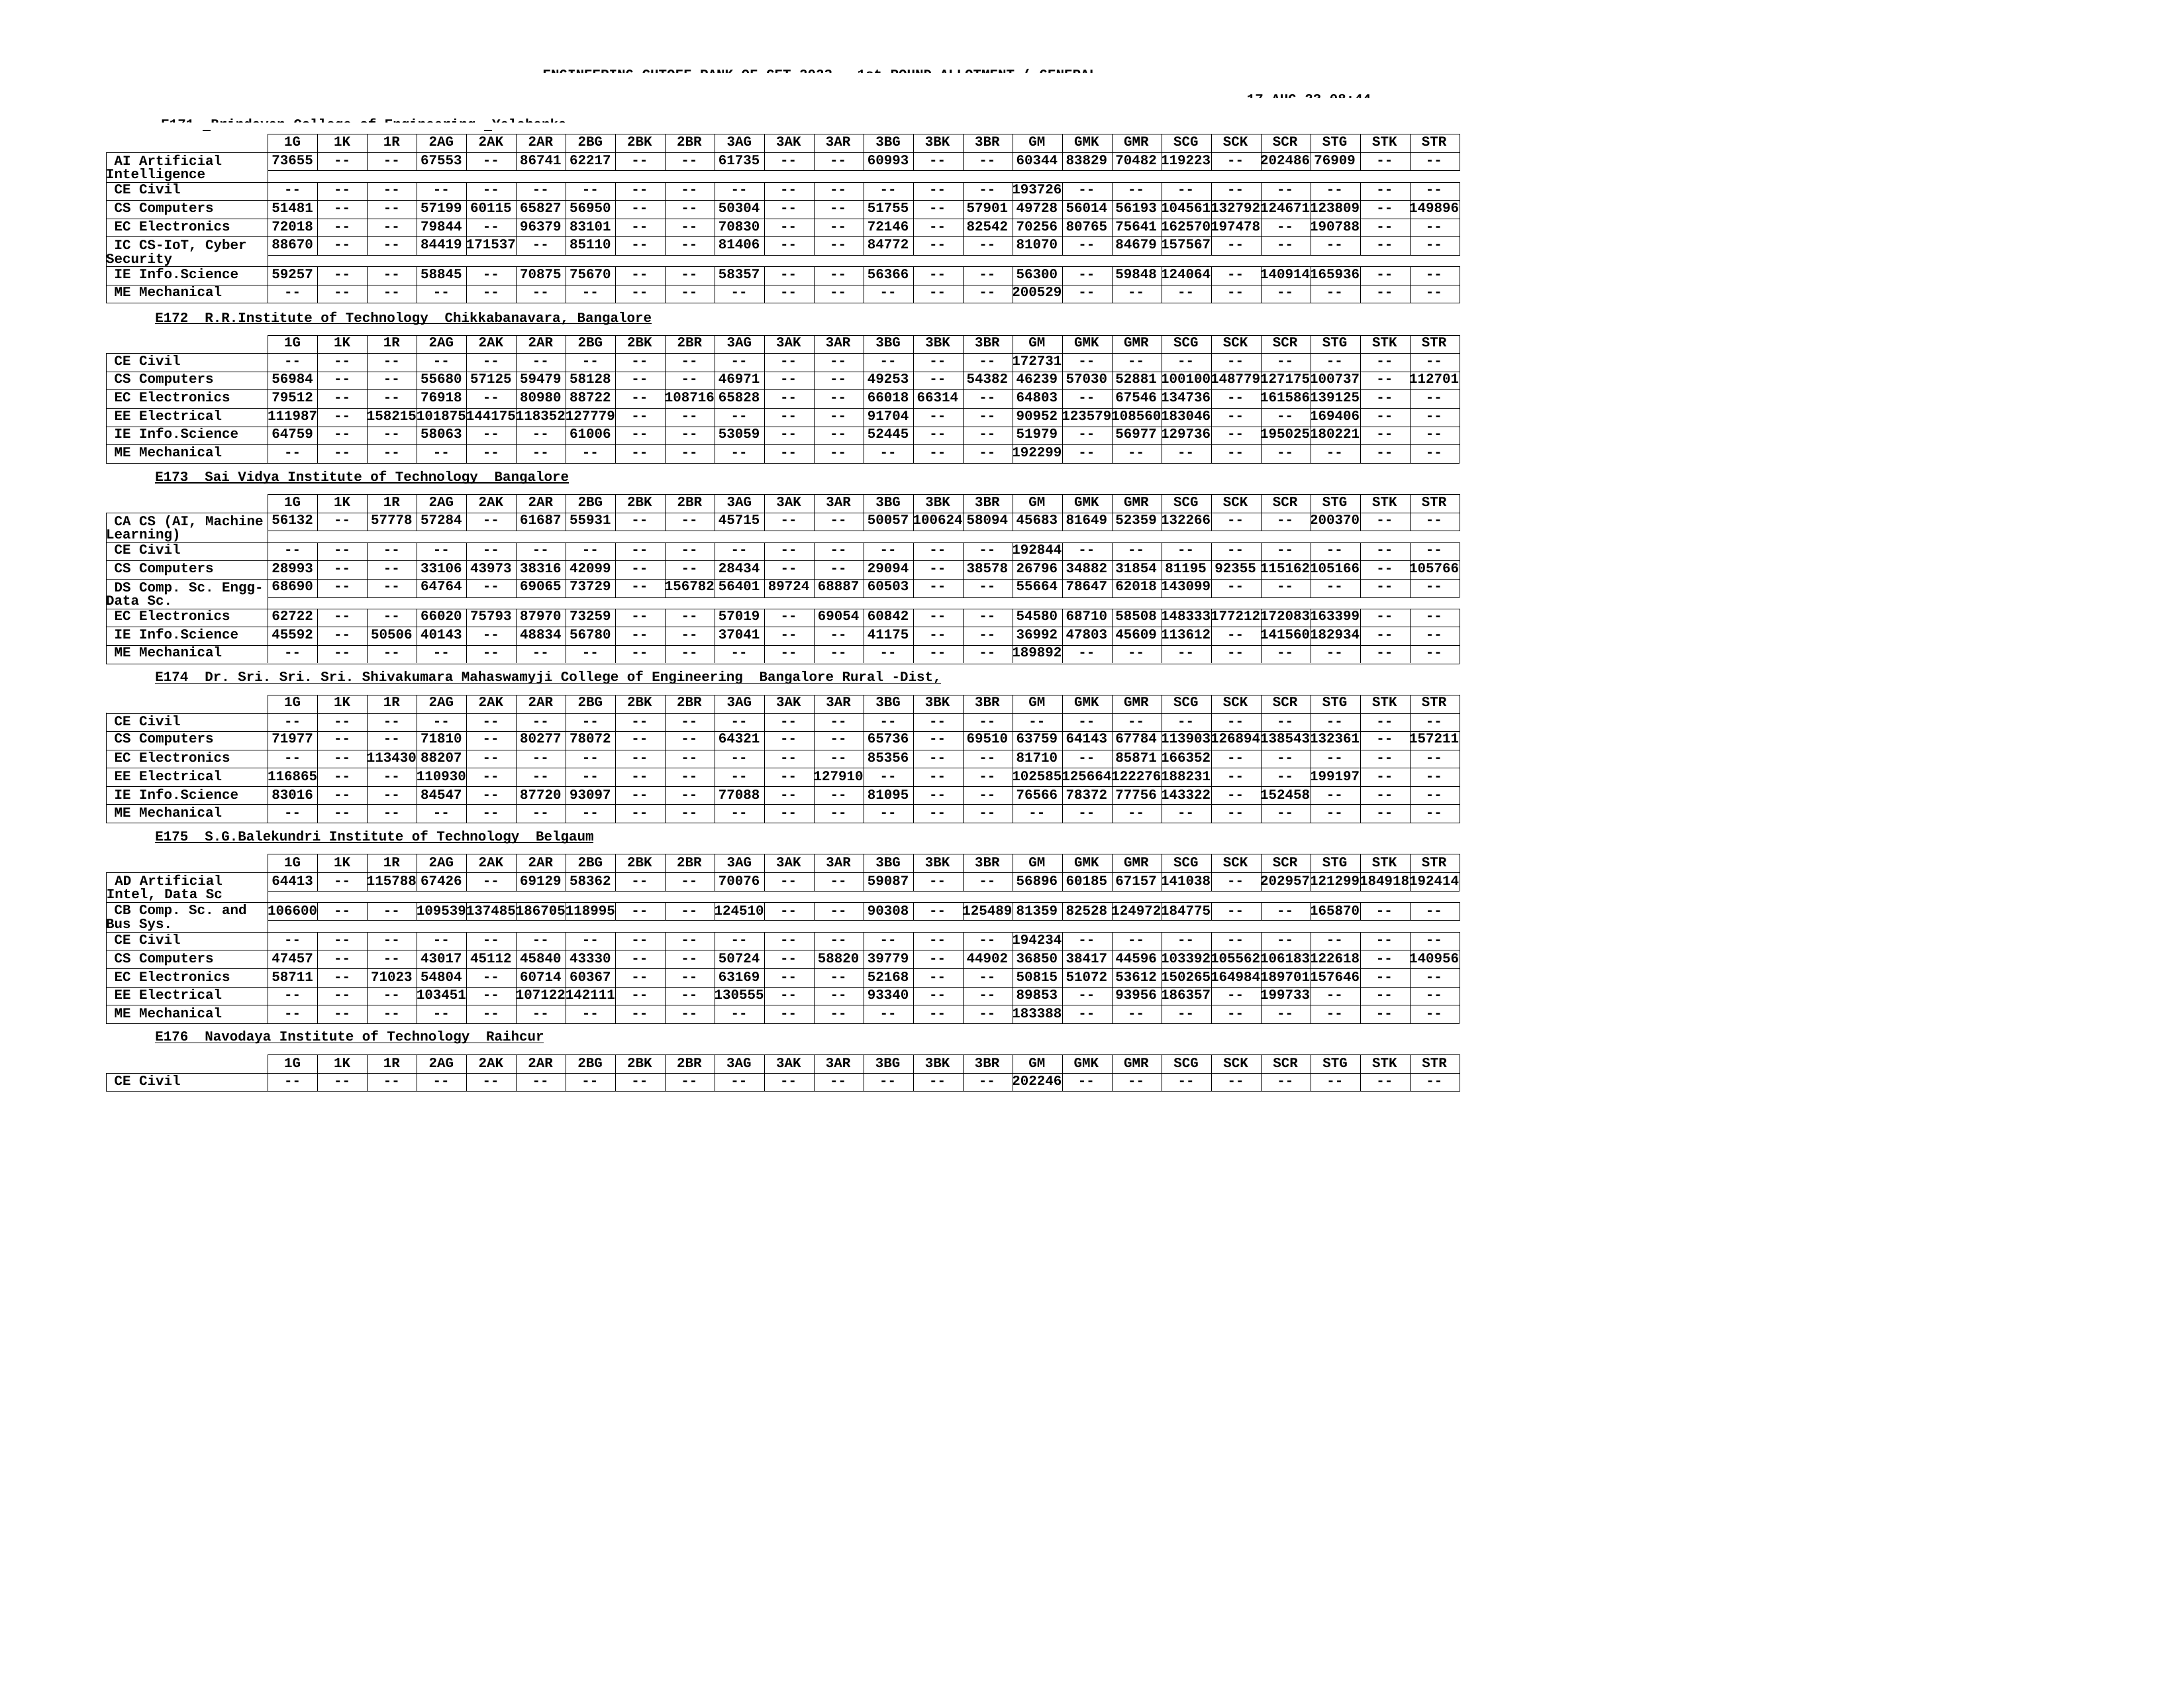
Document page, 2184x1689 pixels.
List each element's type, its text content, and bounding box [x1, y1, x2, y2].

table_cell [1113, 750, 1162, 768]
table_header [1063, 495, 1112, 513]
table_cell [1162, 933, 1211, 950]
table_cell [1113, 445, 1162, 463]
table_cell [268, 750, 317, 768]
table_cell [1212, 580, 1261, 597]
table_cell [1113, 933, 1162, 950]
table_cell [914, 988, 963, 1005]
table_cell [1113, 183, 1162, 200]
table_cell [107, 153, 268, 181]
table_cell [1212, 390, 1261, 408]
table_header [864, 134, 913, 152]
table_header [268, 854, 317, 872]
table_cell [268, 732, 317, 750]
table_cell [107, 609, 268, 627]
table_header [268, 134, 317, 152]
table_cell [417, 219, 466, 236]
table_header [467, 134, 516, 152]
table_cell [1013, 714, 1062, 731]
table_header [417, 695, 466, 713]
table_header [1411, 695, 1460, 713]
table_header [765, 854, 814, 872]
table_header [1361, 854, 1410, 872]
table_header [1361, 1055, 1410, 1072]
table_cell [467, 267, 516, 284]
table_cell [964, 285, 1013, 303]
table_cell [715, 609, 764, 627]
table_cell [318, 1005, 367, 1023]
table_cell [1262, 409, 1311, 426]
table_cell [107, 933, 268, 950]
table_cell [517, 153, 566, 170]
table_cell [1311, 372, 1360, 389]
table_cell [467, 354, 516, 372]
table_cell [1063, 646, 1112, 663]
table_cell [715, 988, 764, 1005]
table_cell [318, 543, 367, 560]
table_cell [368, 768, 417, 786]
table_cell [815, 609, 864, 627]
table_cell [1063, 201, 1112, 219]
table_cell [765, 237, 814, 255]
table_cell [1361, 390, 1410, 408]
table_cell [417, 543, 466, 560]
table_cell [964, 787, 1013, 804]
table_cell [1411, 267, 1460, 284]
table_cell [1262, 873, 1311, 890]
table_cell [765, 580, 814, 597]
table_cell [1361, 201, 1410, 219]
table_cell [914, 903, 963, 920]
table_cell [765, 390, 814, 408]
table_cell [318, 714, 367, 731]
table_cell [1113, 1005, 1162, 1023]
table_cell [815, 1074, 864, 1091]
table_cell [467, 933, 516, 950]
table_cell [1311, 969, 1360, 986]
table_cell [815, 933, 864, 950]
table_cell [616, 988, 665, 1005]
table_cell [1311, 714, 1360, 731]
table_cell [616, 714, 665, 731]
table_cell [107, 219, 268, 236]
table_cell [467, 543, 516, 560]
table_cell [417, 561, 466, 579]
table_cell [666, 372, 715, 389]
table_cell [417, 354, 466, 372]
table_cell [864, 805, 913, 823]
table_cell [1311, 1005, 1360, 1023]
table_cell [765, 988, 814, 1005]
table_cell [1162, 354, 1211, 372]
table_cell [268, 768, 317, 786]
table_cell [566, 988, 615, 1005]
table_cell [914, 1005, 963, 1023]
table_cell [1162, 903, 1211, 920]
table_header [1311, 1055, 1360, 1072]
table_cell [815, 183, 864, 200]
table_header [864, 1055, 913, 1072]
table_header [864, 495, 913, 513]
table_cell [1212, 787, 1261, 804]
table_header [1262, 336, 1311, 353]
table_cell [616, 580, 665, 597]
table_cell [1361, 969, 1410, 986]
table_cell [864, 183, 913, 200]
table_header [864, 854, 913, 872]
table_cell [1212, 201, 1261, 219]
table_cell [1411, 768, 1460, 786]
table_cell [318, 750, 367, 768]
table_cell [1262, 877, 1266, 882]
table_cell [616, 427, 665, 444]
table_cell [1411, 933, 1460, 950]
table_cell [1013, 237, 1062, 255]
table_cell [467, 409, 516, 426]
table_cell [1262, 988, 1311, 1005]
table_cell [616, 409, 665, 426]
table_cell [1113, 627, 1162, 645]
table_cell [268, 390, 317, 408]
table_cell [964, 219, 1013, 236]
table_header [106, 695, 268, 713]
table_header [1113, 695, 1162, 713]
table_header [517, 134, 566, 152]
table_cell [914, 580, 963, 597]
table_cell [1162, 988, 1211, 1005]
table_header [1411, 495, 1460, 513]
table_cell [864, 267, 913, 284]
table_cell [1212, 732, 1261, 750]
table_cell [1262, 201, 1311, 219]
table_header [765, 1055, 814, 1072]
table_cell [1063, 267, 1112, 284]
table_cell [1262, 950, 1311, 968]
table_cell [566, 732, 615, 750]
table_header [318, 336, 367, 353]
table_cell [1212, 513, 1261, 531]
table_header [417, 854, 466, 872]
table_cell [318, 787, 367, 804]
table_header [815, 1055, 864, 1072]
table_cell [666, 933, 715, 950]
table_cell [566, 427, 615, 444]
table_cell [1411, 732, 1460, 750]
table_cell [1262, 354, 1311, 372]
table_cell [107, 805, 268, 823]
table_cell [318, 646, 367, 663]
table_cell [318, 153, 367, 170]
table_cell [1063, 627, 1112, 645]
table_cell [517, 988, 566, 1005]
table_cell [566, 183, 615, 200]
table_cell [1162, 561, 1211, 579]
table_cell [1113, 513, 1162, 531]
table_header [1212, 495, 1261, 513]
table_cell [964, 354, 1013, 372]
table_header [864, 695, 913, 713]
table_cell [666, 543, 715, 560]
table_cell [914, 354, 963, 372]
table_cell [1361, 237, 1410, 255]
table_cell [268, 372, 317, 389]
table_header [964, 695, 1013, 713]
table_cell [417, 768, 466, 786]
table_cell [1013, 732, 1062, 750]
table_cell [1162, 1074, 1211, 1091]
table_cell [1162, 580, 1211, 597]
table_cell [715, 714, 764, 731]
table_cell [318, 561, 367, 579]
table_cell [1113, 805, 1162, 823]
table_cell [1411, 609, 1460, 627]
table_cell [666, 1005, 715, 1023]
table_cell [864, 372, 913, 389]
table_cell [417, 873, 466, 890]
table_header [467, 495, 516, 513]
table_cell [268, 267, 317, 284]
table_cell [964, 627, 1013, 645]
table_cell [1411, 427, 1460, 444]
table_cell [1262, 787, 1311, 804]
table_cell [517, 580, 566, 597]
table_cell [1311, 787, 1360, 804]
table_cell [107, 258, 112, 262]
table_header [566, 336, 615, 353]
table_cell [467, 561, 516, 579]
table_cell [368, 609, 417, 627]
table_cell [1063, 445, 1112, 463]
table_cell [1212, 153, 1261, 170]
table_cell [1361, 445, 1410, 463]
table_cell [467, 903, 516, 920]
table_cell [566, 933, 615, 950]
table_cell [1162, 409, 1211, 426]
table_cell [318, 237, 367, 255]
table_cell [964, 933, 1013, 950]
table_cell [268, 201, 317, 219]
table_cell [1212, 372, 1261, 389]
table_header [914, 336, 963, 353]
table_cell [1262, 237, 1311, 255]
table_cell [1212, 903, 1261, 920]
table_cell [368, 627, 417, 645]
text E174 Dr. Sri. Sri. Sri. Shivakumara Mahaswamyji College of Engineering Bangalore Rural -Dist, [155, 670, 1863, 686]
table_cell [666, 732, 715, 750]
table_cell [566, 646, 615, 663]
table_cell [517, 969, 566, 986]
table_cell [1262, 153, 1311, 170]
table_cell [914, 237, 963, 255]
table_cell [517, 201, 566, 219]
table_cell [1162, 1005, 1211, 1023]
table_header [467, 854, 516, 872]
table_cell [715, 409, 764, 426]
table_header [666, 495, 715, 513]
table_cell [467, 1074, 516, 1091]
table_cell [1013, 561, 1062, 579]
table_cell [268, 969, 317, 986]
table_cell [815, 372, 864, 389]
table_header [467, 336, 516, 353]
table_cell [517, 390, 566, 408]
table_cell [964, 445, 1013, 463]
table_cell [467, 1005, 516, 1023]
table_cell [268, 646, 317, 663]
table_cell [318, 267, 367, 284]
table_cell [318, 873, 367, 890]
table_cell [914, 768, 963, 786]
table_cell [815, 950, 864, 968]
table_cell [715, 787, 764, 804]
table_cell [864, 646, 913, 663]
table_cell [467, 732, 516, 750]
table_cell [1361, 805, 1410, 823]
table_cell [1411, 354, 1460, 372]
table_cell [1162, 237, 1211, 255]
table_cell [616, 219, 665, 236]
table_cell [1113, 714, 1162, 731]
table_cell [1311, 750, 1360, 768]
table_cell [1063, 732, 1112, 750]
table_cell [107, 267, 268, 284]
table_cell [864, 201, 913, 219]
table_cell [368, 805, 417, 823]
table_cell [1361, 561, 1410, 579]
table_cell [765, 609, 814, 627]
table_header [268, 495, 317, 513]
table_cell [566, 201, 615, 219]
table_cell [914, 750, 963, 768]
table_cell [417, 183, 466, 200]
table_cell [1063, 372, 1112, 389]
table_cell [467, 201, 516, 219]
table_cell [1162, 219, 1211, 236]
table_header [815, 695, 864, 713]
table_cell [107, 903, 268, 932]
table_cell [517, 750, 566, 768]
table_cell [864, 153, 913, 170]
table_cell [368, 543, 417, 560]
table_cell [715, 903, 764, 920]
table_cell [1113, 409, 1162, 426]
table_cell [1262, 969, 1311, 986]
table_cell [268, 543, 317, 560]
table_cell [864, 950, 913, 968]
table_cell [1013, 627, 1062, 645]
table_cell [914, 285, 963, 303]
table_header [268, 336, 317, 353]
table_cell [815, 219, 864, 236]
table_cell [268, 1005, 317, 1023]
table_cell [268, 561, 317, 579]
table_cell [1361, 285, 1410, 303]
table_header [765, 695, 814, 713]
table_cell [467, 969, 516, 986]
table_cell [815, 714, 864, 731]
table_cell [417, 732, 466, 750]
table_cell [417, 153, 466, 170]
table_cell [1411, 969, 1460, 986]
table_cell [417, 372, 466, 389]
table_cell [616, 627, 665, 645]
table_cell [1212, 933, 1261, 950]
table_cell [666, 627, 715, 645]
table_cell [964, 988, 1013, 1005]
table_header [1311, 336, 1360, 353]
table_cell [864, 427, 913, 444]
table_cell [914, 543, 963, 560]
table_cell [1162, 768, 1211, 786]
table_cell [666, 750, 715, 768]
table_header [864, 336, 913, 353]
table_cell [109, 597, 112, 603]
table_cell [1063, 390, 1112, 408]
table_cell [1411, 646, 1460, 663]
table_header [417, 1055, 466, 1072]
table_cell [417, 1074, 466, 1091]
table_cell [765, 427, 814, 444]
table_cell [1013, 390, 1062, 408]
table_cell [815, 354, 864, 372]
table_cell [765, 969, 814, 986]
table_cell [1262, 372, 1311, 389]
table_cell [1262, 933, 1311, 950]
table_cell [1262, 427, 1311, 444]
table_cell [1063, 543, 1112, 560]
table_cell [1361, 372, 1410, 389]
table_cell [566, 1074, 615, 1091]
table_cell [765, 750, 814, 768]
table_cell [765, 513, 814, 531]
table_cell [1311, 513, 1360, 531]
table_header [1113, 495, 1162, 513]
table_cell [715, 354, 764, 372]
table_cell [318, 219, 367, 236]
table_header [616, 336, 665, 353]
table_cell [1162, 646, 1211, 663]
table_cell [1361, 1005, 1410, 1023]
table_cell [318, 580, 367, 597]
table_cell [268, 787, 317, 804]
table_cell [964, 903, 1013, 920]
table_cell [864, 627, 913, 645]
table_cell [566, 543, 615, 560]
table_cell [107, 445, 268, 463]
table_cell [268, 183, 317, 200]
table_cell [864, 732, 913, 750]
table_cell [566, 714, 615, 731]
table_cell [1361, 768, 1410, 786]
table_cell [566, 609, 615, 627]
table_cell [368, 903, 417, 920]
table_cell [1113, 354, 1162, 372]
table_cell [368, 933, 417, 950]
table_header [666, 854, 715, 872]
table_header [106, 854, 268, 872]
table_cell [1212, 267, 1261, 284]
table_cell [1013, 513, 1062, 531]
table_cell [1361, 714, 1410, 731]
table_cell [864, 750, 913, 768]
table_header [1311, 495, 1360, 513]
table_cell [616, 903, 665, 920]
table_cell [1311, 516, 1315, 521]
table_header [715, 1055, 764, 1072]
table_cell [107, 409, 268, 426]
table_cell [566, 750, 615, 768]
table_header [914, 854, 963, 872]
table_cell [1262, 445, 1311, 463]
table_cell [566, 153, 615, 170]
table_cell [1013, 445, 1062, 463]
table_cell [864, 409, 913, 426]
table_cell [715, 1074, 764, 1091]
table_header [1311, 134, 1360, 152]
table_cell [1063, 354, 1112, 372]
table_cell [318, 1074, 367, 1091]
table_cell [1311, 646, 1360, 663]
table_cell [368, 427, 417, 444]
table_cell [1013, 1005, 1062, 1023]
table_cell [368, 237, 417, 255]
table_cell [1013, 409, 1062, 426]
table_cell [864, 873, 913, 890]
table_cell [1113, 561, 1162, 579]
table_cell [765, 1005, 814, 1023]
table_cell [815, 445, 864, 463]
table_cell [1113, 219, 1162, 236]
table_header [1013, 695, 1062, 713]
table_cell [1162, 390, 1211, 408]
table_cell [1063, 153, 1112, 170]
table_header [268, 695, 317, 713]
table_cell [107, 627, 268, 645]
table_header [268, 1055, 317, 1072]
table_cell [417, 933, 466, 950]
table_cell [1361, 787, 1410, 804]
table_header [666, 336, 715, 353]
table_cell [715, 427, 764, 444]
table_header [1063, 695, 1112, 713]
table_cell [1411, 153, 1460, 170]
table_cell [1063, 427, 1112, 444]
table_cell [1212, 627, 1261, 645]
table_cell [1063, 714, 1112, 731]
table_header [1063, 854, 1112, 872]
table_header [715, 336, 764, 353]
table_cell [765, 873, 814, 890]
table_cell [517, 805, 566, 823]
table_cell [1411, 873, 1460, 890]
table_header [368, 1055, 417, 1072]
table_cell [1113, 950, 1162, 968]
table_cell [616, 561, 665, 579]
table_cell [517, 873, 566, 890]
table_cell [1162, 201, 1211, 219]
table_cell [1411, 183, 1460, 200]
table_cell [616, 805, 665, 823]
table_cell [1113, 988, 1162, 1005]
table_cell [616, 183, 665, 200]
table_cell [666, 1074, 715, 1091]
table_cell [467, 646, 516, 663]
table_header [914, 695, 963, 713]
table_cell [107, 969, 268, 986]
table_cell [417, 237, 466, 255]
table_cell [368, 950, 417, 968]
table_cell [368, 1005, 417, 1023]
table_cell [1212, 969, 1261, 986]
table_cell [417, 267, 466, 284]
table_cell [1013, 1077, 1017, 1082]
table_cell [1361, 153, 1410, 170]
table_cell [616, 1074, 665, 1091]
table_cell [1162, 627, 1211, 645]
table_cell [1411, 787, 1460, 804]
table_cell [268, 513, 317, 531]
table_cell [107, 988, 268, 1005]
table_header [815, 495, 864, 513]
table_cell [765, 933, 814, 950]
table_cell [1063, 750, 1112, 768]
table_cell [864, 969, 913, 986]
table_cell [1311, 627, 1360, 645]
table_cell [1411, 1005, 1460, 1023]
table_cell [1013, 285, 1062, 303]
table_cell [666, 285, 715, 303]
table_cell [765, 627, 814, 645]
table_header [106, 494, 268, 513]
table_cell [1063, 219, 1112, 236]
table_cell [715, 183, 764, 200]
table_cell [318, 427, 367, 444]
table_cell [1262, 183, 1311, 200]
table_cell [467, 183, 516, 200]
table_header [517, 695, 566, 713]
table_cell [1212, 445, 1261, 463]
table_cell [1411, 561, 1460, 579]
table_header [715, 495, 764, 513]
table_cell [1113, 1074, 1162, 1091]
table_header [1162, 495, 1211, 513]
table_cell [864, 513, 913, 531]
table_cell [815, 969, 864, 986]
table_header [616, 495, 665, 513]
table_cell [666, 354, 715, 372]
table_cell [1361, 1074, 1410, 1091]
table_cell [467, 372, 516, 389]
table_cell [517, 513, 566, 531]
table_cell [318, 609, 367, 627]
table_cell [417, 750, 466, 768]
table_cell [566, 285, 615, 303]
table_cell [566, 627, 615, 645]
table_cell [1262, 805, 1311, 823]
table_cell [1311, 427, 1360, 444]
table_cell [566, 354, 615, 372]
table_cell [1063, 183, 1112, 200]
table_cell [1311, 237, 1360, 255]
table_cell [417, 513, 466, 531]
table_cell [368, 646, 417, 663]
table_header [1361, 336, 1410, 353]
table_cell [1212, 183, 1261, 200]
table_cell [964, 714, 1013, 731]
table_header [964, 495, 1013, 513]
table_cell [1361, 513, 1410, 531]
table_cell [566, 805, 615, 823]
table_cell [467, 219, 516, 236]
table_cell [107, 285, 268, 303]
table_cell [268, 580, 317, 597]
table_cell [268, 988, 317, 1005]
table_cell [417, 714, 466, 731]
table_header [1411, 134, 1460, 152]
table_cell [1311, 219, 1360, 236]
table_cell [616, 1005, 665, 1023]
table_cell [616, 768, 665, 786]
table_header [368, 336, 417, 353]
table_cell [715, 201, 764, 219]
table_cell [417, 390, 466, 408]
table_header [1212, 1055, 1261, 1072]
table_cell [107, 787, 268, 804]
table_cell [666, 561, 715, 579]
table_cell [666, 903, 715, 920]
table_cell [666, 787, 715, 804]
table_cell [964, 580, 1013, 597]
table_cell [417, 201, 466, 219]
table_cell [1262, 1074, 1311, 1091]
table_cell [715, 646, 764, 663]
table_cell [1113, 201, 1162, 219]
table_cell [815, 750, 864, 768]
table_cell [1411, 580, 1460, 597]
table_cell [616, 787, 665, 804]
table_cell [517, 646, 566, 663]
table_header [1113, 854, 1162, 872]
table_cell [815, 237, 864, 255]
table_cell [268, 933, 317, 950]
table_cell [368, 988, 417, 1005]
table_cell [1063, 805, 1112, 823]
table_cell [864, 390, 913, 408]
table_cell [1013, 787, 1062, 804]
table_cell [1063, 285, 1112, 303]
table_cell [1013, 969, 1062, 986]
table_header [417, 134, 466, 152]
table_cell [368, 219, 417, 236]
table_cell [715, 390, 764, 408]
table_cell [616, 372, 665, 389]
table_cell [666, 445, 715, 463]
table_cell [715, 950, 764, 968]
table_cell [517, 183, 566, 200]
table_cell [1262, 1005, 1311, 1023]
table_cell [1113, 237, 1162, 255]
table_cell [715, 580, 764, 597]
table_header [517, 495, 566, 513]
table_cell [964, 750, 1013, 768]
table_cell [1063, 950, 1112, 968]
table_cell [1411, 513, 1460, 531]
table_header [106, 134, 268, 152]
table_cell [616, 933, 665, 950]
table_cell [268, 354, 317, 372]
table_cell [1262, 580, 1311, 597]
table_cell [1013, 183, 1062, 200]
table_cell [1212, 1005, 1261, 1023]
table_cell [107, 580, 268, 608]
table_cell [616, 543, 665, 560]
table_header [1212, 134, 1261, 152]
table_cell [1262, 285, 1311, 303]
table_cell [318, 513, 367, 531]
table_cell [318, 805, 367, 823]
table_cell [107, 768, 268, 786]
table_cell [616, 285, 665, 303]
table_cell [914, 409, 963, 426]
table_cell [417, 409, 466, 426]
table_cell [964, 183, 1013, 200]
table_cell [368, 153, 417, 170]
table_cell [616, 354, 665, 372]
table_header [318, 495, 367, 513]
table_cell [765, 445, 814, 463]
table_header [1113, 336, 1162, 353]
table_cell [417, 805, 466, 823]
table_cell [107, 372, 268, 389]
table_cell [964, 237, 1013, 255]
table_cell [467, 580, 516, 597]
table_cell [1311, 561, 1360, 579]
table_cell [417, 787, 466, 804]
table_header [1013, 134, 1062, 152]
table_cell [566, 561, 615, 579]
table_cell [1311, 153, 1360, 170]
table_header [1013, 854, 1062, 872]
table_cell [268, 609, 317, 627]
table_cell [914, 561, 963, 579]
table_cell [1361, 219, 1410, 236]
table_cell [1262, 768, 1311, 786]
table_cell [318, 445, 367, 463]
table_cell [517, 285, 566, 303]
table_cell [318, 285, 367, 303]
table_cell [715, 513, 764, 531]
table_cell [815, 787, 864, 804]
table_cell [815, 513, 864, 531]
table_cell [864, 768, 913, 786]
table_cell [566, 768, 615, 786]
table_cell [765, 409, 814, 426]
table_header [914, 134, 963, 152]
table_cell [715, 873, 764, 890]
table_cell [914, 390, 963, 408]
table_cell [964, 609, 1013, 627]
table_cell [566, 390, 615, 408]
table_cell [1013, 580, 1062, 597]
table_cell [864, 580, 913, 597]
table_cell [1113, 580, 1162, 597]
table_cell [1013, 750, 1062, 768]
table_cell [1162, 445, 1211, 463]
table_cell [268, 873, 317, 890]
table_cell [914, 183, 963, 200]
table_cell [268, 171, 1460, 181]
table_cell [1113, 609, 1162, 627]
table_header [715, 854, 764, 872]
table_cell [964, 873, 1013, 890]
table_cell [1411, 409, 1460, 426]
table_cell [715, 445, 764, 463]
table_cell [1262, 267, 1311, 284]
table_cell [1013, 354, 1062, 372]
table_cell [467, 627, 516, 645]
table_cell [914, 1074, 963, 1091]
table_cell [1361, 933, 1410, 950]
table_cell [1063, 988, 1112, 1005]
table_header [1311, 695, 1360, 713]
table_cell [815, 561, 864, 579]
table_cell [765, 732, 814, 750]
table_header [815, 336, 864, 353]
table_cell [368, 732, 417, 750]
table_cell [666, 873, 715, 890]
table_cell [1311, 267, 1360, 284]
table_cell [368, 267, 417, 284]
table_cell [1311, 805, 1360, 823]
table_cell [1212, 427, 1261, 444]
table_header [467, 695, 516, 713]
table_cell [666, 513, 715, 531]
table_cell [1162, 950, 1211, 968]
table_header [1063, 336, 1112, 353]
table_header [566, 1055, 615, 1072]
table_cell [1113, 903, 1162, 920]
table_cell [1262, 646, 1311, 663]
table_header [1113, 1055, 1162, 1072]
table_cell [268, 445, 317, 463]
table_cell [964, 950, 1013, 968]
text E173 Sai Vidya Institute of Technology Bangalore [155, 470, 1863, 486]
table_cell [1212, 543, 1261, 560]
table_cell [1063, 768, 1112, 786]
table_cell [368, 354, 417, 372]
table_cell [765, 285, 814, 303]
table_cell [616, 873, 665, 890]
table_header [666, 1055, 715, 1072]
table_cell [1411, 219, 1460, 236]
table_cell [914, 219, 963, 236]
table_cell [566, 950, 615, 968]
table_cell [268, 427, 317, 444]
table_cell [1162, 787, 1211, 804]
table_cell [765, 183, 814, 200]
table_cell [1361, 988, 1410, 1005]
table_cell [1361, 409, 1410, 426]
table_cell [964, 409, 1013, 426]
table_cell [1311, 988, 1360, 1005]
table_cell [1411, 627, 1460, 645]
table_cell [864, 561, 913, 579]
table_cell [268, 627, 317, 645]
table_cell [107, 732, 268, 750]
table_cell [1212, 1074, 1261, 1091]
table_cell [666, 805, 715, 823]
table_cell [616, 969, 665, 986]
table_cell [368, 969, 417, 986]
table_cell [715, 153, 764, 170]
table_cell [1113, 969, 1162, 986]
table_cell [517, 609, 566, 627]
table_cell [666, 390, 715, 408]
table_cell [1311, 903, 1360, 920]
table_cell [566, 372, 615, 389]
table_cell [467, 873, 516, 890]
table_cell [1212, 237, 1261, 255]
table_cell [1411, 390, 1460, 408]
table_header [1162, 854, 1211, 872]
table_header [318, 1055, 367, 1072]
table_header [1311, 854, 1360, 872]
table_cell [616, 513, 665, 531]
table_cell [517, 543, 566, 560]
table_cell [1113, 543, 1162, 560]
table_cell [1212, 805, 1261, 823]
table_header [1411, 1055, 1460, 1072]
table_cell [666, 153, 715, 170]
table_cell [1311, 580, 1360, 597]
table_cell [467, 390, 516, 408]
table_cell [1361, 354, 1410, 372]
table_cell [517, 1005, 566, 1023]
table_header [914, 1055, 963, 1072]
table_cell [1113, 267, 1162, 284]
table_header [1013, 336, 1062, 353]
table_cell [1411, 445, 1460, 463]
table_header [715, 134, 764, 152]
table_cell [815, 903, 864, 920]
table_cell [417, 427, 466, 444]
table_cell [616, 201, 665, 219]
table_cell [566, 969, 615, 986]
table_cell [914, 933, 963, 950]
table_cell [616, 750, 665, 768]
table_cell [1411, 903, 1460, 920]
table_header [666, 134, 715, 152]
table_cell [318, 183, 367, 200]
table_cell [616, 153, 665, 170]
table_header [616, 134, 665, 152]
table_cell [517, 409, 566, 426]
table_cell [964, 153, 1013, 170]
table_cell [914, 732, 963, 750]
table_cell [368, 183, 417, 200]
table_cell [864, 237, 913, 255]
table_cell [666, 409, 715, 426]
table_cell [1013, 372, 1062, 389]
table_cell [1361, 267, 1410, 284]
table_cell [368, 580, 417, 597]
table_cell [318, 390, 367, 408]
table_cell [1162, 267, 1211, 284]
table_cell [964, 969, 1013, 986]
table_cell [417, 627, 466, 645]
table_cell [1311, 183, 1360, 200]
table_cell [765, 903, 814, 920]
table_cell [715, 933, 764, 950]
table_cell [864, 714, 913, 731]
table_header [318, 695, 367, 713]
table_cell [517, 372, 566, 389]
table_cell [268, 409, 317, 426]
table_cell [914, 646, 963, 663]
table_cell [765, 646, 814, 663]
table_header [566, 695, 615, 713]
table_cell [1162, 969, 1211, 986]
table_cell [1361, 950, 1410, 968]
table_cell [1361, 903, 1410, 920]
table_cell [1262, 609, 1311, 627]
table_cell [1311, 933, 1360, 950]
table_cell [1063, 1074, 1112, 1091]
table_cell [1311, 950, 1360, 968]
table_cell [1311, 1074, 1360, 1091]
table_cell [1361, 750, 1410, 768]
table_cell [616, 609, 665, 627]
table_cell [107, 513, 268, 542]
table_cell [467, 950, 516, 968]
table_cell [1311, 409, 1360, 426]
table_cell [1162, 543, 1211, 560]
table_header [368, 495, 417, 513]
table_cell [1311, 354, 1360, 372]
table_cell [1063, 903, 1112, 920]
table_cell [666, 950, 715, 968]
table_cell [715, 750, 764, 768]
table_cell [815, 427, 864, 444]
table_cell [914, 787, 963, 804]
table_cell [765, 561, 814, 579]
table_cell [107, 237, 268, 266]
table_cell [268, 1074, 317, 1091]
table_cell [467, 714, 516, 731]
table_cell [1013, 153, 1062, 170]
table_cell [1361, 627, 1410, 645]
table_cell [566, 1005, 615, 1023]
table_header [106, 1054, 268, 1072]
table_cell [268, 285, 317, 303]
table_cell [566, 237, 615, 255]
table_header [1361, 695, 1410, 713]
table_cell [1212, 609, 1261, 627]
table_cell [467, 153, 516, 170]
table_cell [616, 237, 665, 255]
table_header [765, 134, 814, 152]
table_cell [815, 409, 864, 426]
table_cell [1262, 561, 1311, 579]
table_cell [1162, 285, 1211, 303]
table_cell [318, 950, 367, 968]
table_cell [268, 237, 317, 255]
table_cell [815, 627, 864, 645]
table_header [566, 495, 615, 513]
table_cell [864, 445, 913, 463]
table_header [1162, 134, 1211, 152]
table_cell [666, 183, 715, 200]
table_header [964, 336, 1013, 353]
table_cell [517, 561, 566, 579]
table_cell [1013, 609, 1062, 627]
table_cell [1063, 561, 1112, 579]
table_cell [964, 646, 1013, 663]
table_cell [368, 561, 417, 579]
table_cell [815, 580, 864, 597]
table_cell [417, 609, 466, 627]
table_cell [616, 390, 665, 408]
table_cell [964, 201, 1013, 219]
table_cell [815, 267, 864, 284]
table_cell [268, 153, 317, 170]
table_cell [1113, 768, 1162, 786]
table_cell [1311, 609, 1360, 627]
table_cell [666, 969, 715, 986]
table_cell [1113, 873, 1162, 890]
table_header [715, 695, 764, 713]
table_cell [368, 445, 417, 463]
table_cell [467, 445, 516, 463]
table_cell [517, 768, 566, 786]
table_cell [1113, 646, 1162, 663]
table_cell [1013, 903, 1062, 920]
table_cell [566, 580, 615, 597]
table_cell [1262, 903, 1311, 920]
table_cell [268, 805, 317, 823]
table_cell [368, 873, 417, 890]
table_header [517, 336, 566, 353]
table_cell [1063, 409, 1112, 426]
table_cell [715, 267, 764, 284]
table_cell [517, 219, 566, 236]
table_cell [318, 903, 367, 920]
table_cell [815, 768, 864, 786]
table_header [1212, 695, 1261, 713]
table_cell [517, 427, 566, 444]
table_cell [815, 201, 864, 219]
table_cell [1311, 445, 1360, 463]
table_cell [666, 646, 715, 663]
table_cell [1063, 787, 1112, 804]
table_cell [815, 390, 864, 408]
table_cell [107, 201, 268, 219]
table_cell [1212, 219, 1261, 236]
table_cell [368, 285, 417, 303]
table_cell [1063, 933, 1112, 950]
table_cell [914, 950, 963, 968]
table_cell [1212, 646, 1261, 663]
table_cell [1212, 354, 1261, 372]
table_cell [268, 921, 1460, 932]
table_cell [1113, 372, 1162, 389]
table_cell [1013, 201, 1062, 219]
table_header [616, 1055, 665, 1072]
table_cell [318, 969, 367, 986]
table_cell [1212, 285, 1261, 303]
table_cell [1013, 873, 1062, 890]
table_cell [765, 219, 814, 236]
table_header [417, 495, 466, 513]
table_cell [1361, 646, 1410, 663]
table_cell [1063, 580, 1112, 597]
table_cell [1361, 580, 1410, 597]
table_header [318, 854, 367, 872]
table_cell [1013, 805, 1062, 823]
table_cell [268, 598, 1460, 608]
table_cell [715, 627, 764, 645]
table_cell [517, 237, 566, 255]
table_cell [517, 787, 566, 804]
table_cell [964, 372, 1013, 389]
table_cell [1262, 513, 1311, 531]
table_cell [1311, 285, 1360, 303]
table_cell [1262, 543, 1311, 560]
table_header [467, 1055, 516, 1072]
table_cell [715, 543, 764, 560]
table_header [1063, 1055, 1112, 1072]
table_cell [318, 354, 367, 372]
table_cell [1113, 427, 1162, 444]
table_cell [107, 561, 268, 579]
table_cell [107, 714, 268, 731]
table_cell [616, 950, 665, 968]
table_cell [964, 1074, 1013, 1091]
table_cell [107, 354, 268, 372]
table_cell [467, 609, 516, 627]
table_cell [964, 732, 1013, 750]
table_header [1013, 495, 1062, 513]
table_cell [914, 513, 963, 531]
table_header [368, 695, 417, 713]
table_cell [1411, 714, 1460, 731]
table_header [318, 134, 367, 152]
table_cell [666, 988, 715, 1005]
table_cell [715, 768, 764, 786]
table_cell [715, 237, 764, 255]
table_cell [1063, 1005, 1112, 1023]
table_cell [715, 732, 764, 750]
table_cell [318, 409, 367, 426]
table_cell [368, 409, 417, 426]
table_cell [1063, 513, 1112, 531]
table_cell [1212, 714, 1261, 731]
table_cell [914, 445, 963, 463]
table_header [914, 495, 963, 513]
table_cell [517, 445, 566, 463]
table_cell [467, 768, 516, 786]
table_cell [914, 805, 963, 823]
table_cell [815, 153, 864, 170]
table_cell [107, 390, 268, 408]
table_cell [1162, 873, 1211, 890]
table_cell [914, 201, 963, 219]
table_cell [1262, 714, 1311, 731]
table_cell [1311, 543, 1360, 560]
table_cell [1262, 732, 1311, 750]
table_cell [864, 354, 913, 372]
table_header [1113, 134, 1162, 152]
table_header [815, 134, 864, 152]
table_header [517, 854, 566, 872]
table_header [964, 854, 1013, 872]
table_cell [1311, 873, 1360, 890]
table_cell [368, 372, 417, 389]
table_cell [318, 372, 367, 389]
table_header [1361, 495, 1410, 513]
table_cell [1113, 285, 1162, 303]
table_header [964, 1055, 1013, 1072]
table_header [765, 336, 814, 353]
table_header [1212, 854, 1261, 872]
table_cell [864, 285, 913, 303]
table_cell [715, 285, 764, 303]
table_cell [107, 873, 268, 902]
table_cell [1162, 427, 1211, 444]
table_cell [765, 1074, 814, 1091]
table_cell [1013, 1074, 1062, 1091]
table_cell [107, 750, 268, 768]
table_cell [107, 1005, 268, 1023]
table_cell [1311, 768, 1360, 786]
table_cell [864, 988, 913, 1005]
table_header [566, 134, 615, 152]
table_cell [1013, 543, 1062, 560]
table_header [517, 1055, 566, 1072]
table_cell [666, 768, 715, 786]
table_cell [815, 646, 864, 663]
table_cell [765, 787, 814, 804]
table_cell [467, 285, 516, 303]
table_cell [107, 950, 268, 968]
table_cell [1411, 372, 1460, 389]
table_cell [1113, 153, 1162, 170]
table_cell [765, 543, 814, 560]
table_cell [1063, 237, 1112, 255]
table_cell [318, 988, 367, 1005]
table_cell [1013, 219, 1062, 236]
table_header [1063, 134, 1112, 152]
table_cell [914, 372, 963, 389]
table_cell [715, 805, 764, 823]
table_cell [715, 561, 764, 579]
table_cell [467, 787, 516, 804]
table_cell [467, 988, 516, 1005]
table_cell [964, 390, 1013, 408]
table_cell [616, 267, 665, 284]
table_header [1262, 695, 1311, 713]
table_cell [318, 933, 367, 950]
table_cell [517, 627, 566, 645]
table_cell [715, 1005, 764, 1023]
text E175 S.G.Balekundri Institute of Technology Belgaum [155, 829, 1863, 845]
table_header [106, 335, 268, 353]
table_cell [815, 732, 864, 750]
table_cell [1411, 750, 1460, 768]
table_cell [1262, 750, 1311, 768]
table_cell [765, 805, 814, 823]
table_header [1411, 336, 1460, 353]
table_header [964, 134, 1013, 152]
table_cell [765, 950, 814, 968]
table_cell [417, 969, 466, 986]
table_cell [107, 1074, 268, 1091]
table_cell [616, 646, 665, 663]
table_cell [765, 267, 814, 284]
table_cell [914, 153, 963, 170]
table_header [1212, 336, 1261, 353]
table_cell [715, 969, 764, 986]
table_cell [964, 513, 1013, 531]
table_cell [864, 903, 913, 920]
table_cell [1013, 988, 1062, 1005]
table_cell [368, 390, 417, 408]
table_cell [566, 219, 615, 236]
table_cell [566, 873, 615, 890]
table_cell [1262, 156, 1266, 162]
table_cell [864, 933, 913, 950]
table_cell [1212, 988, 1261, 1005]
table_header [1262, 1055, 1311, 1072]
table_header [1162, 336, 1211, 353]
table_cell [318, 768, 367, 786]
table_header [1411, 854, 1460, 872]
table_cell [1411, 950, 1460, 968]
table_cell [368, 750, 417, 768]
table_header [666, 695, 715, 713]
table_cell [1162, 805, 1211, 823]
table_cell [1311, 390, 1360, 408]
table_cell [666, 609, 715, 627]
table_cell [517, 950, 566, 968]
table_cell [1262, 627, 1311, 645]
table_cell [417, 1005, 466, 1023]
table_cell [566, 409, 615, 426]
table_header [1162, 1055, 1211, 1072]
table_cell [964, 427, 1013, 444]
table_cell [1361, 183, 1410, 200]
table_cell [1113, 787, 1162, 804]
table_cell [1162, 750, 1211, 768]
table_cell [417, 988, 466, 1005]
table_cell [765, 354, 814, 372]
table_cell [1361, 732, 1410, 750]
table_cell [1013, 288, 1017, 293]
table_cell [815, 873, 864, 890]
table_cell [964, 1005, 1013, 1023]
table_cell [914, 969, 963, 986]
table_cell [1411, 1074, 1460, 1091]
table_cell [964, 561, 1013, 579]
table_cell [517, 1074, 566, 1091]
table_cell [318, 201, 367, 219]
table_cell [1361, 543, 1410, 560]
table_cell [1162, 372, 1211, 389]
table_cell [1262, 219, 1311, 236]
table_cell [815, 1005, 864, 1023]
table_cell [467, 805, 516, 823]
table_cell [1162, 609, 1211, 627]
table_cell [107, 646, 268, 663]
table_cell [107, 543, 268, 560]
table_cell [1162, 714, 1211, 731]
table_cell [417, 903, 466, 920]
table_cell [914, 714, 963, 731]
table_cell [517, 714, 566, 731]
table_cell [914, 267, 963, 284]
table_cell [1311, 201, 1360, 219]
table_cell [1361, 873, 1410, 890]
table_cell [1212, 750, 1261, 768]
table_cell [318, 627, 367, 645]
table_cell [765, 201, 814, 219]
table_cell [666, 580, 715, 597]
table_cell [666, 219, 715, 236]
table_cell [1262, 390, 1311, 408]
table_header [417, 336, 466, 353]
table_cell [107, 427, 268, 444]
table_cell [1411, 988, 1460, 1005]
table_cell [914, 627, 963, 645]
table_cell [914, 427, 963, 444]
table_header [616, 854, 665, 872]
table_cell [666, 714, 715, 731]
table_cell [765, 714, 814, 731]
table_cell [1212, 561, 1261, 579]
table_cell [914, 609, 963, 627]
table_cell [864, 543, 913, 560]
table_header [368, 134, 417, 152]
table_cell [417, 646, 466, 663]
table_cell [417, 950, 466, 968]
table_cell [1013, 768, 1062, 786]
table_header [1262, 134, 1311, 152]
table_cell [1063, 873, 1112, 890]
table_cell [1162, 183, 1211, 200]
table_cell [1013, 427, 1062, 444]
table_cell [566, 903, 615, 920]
text E176 Navodaya Institute of Technology Raihcur [155, 1029, 1863, 1045]
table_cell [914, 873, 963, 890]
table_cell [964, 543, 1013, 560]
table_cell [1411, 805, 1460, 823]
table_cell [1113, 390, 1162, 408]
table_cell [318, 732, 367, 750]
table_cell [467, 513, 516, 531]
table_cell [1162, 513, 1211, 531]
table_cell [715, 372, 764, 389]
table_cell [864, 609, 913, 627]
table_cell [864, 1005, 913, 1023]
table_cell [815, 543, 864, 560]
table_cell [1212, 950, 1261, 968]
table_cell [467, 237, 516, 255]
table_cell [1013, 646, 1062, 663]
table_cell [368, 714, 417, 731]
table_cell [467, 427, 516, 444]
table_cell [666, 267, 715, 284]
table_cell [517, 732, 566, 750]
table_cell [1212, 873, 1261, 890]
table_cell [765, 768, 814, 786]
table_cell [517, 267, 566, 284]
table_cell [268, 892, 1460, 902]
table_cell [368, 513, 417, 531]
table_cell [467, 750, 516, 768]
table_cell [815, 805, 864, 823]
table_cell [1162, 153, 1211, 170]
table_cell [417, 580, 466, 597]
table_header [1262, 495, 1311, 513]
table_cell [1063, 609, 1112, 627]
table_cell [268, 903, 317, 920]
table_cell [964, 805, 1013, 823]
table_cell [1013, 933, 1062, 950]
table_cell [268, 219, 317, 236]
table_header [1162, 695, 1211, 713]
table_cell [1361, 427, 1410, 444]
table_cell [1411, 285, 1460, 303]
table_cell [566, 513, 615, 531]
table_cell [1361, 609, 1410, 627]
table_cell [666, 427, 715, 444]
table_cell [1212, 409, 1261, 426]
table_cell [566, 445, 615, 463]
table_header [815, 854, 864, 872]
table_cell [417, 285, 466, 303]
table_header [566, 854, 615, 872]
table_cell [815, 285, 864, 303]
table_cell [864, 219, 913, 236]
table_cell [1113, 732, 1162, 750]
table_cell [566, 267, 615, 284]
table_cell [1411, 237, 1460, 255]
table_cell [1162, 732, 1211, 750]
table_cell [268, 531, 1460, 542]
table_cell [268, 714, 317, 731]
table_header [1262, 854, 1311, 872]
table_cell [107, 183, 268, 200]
text E172 R.R.Institute of Technology Chikkabanavara, Bangalore [155, 311, 1863, 326]
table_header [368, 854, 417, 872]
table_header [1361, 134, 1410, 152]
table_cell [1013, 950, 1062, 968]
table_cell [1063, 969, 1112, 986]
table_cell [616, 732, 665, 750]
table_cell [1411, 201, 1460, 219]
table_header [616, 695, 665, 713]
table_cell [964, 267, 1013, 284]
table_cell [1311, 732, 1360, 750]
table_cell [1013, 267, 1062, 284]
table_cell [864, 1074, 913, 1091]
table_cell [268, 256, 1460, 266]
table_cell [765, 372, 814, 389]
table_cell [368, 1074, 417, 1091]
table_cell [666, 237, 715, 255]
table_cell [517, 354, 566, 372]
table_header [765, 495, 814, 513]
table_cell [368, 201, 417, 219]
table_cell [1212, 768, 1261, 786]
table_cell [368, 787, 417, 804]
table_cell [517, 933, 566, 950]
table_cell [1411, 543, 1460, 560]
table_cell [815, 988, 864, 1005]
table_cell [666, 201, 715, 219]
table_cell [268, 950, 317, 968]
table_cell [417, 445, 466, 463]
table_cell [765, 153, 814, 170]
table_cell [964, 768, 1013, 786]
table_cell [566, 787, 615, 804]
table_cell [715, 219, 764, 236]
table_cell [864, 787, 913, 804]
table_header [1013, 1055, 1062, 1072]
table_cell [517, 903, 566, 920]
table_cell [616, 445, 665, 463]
